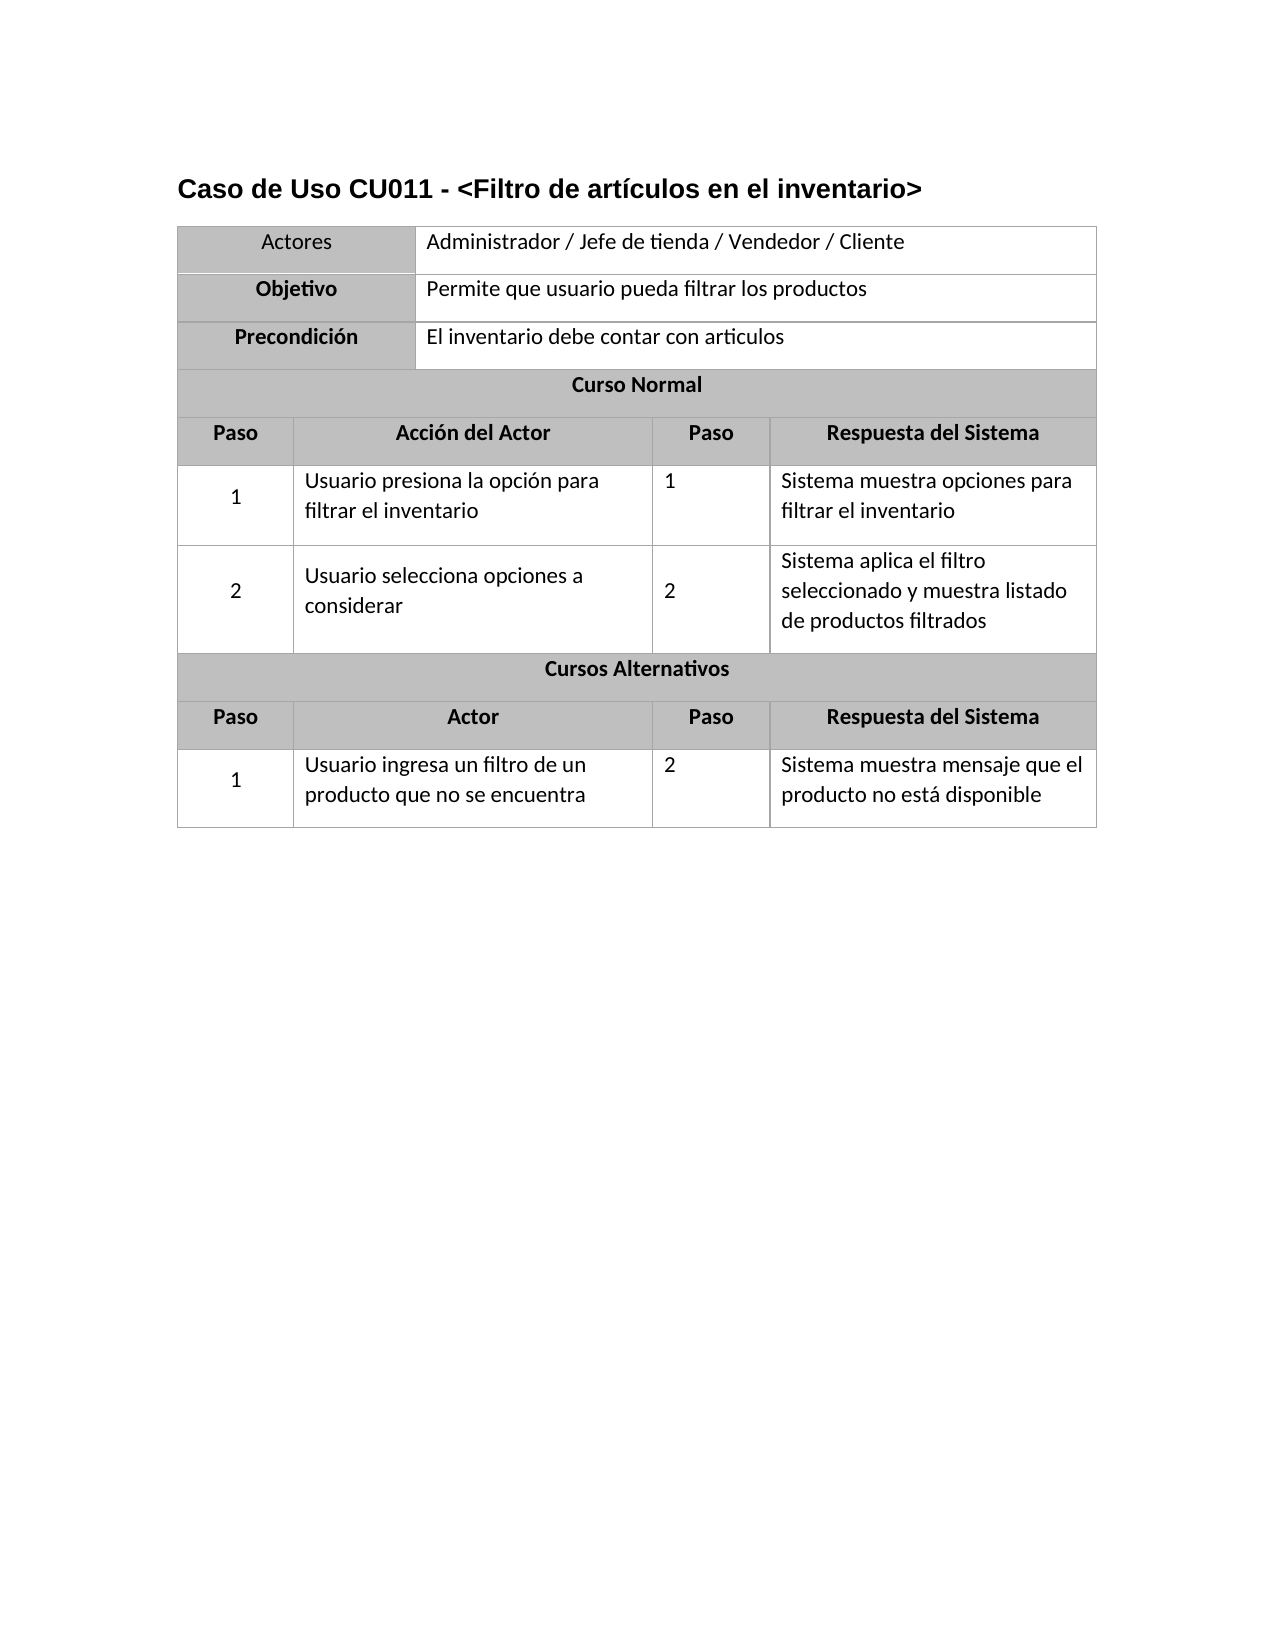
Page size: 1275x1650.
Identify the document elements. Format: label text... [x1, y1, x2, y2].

subtitle Caso de Uso CU011 - <Filtro de artículos en el inventario> [177, 173, 1098, 204]
